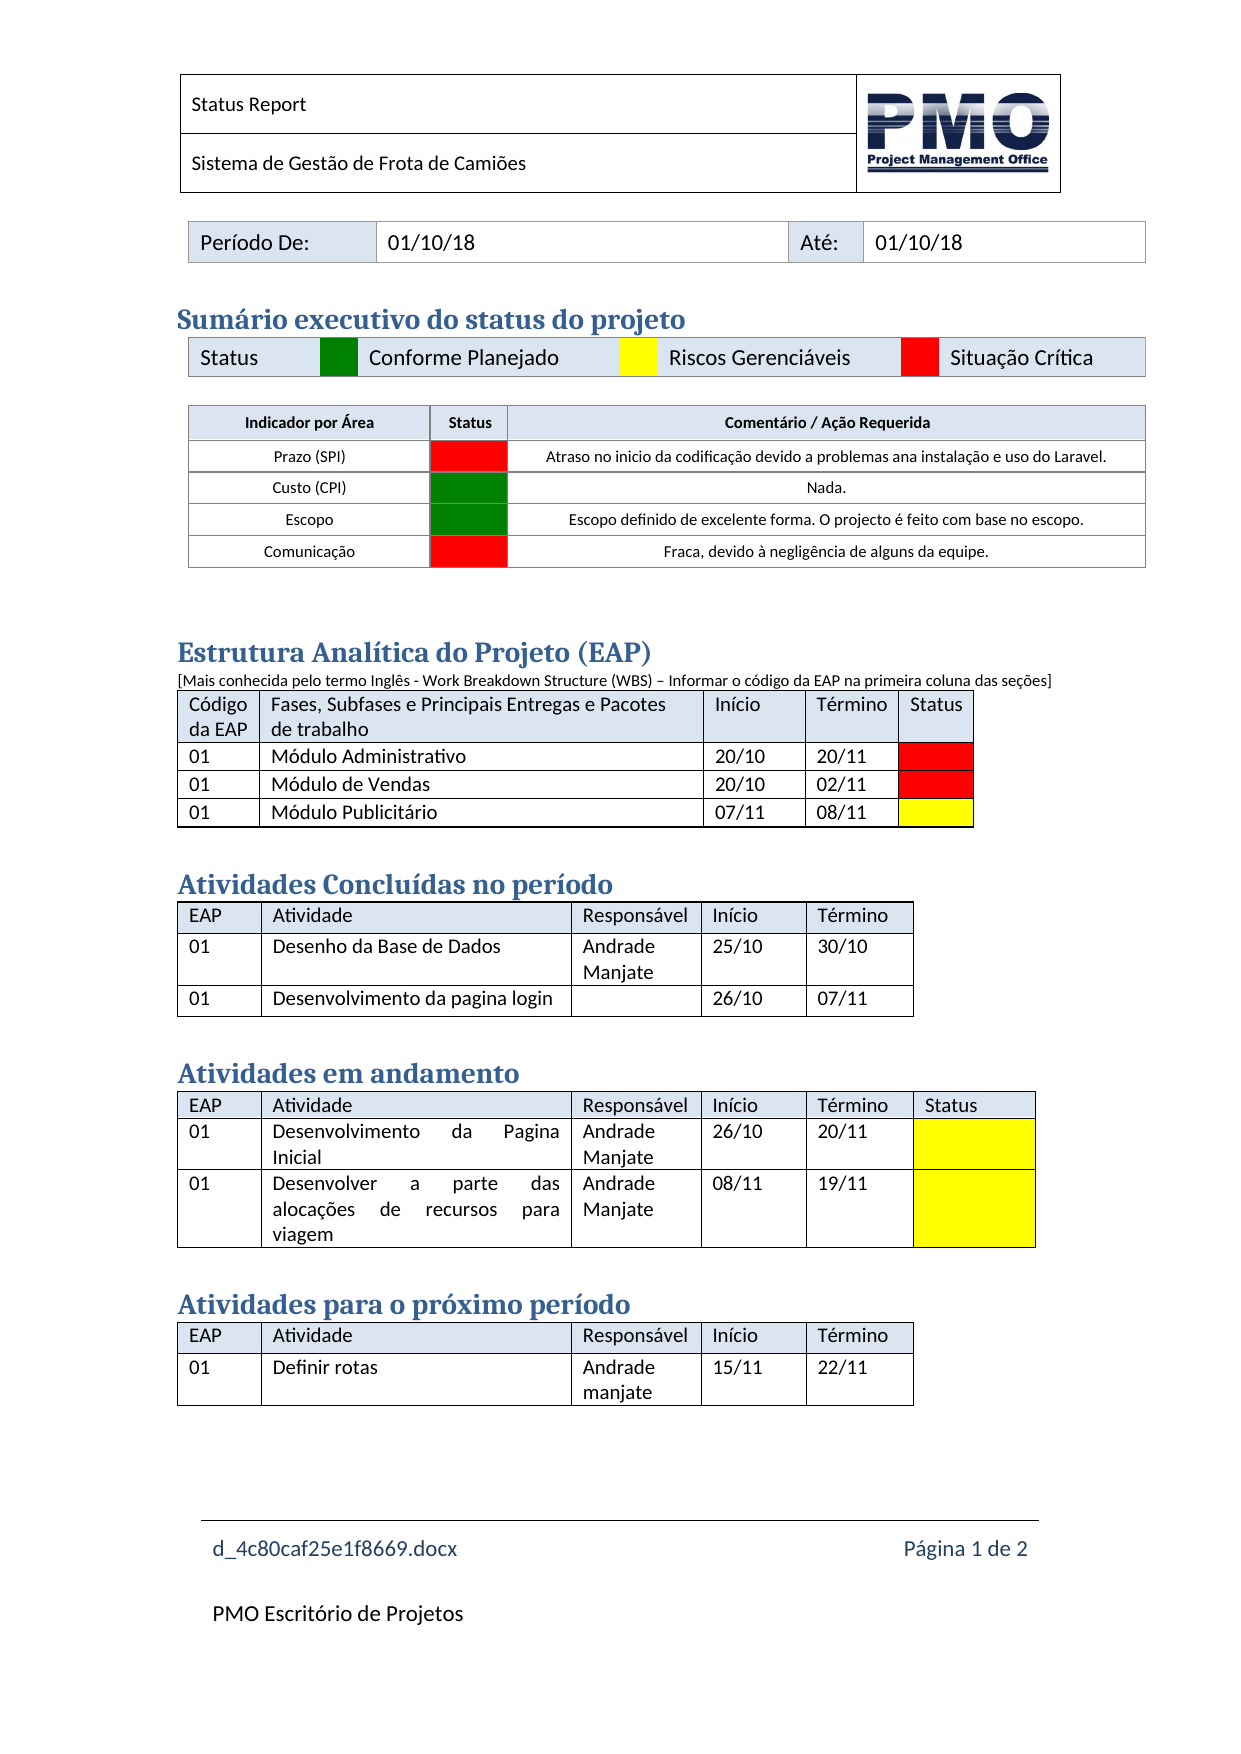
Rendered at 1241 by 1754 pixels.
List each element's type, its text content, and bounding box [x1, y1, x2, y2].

table_header Status [189, 338, 320, 376]
table_cell Definir rotas [262, 1354, 571, 1405]
table_cell 01 [178, 799, 259, 826]
table_cell Escopo [189, 504, 429, 535]
table_cell Prazo (SPI) [189, 441, 429, 471]
table_header Situação Crítica [939, 338, 1145, 376]
table_header EAP [178, 1323, 261, 1353]
table_cell 07/11 [807, 986, 913, 1016]
table_cell [431, 536, 507, 567]
table_header [320, 338, 358, 376]
table_header Atividade [262, 903, 571, 933]
table_header Responsável [572, 1323, 701, 1353]
table_cell Atraso no inicio da codificação devido a problemas ana instalação e uso do Laravel. [508, 441, 1145, 471]
table_cell 26/10 [702, 986, 806, 1016]
table_header Indicador por Área [189, 406, 429, 439]
table_cell Andrade Manjate [572, 1119, 701, 1169]
table_cell 01 [178, 1119, 261, 1169]
table_header EAP [178, 903, 261, 933]
table_cell 20/11 [806, 743, 898, 770]
table_header Período De: [189, 222, 376, 262]
table_header Término [806, 691, 898, 742]
table_cell 01 [178, 1354, 261, 1405]
table_header Início [704, 691, 805, 742]
table_cell [914, 1170, 1035, 1247]
table_header Status [431, 406, 507, 439]
table_cell Desenvolver a parte das alocações de recursos para viagem [262, 1170, 571, 1247]
table_cell [572, 986, 701, 1016]
table_cell 01 [178, 986, 261, 1016]
table_cell 01 [178, 1170, 261, 1247]
table_header Status [899, 691, 973, 742]
table_header Status [914, 1092, 1035, 1117]
table_cell Fraca, devido à negligência de alguns da equipe. [508, 536, 1145, 567]
table_header Atividade [262, 1323, 571, 1353]
table_cell Módulo de Vendas [260, 771, 703, 798]
table_cell 15/11 [702, 1354, 806, 1405]
table_cell Comunicação [189, 536, 429, 567]
table_cell [914, 1119, 1035, 1169]
table_header Término [807, 903, 913, 933]
subtitle Atividades em andamento [177, 1057, 1063, 1091]
table_cell 25/10 [702, 934, 806, 984]
table_cell 07/11 [704, 799, 805, 826]
subtitle Estrutura Analítica do Projeto (EAP) [177, 636, 1063, 670]
table_header 01/10/18 [377, 222, 788, 262]
table_header Término [807, 1323, 913, 1353]
table_cell Módulo Administrativo [260, 743, 703, 770]
table_header Comentário / Ação Requerida [508, 406, 1145, 439]
table_header Término [807, 1092, 913, 1117]
subtitle Atividades Concluídas no período [177, 868, 1063, 901]
table_header [620, 338, 658, 376]
table_header Início [702, 1323, 806, 1353]
table_cell Andrade Manjate [572, 934, 701, 984]
table_cell 08/11 [702, 1170, 806, 1247]
table_header Fases, Subfases e Principais Entregas e Pacotes de trabalho [260, 691, 703, 742]
table_cell Andrade manjate [572, 1354, 701, 1405]
table_cell 20/10 [704, 743, 805, 770]
table_header [901, 338, 939, 376]
table_cell 02/11 [806, 771, 898, 798]
table_cell 22/11 [807, 1354, 913, 1405]
table_header Até: [789, 222, 863, 262]
table_cell [431, 504, 507, 535]
table_header Responsável [572, 1092, 701, 1117]
table_cell Custo (CPI) [189, 473, 429, 503]
table_header Código da EAP [178, 691, 259, 742]
table_cell [899, 743, 973, 770]
table_cell 30/10 [807, 934, 913, 984]
table_header Conforme Planejado [358, 338, 620, 376]
table_header Atividade [262, 1092, 571, 1117]
table_cell [431, 473, 507, 503]
table_header Responsável [572, 903, 701, 933]
table_cell 08/11 [806, 799, 898, 826]
table_cell Escopo definido de excelente forma. O projecto é feito com base no escopo. [508, 504, 1145, 535]
table_header 01/10/18 [864, 222, 1145, 262]
text [Mais conhecida pelo termo Inglês - Work Breakdown Structure (WBS) – Informar o código da EAP na primeira coluna das seções] [177, 670, 1063, 690]
table_header Início [702, 1092, 806, 1117]
table_cell 19/11 [807, 1170, 913, 1247]
table_cell 01 [178, 934, 261, 984]
table_cell 26/10 [702, 1119, 806, 1169]
table_cell [899, 799, 973, 826]
picture [867, 93, 1049, 173]
subtitle Sumário executivo do status do projeto [177, 303, 1063, 337]
table_cell Andrade Manjate [572, 1170, 701, 1247]
table_header EAP [178, 1092, 261, 1117]
table_cell [899, 771, 973, 798]
subtitle Atividades para o próximo período [177, 1288, 1063, 1322]
table_cell 20/10 [704, 771, 805, 798]
table_cell 01 [178, 771, 259, 798]
table_cell 20/11 [807, 1119, 913, 1169]
table_cell Desenvolvimento da Pagina Inicial [262, 1119, 571, 1169]
table_cell Desenho da Base de Dados [262, 934, 571, 984]
table_cell [431, 441, 507, 471]
table_cell Nada. [508, 473, 1145, 503]
table_cell 01 [178, 743, 259, 770]
table_cell Módulo Publicitário [260, 799, 703, 826]
table_header Riscos Gerenciáveis [658, 338, 901, 376]
table_cell Desenvolvimento da pagina login [262, 986, 571, 1016]
table_header Início [702, 903, 806, 933]
